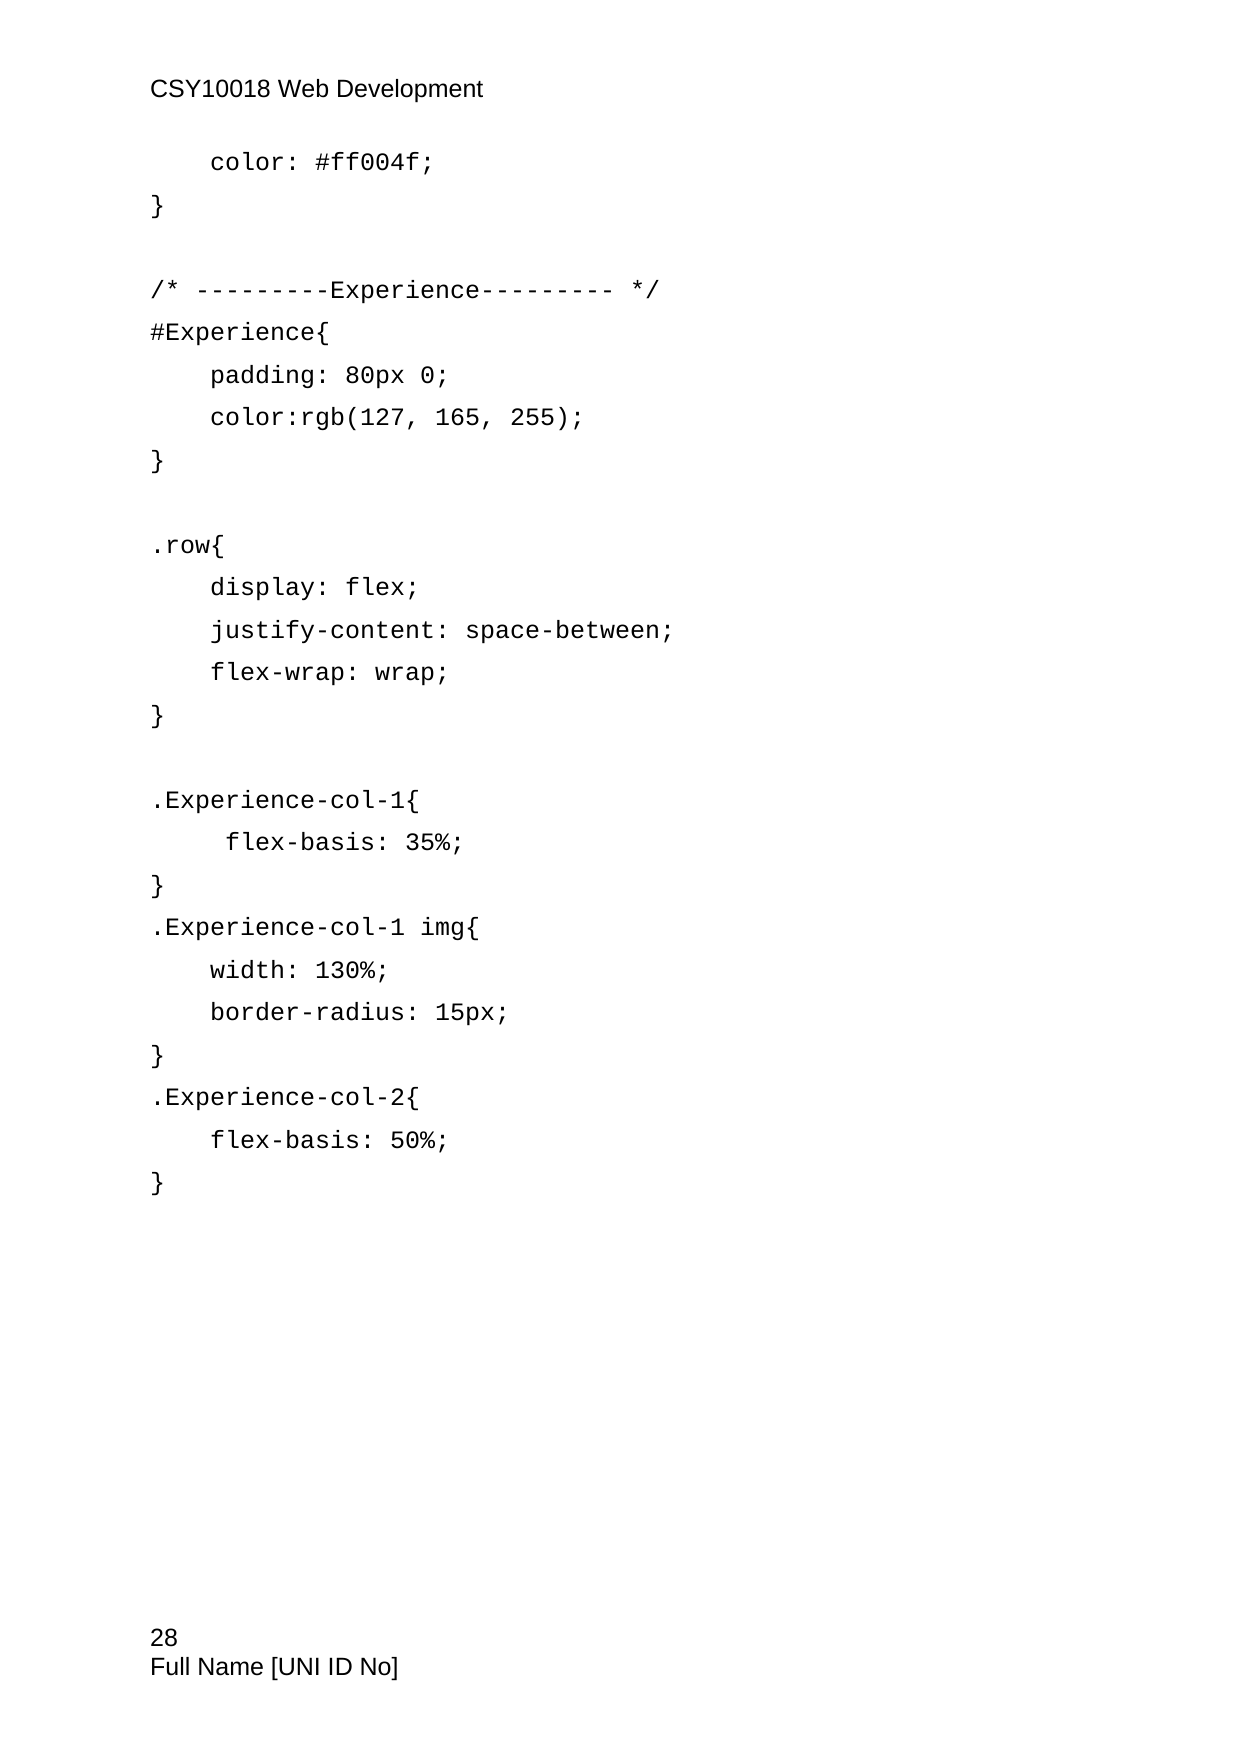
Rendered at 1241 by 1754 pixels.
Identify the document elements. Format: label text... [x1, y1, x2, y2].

text .Experience-col-1 img{ [150, 915, 1090, 943]
text width: 130%; [150, 957, 1090, 986]
text flex-wrap: wrap; [150, 660, 1090, 688]
text } [150, 1170, 1090, 1198]
text } [150, 447, 1090, 476]
text padding: 80px 0; [150, 362, 1090, 391]
text #Experience{ [150, 320, 1090, 348]
text } [150, 192, 1090, 221]
text .row{ [150, 532, 1090, 561]
text color:rgb(127, 165, 255); [150, 405, 1090, 433]
text .Experience-col-1{ [150, 787, 1090, 816]
text color: #ff004f; [150, 150, 1090, 178]
text display: flex; [150, 575, 1090, 603]
text } [150, 1042, 1090, 1071]
text .Experience-col-2{ [150, 1085, 1090, 1113]
text border-radius: 15px; [150, 1000, 1090, 1028]
text flex-basis: 35%; [150, 830, 1090, 858]
text } [150, 872, 1090, 901]
text } [150, 702, 1090, 731]
text /* ---------Experience--------- */ [150, 277, 1090, 306]
text justify-content: space-between; [150, 617, 1090, 646]
text flex-basis: 50%; [150, 1127, 1090, 1156]
